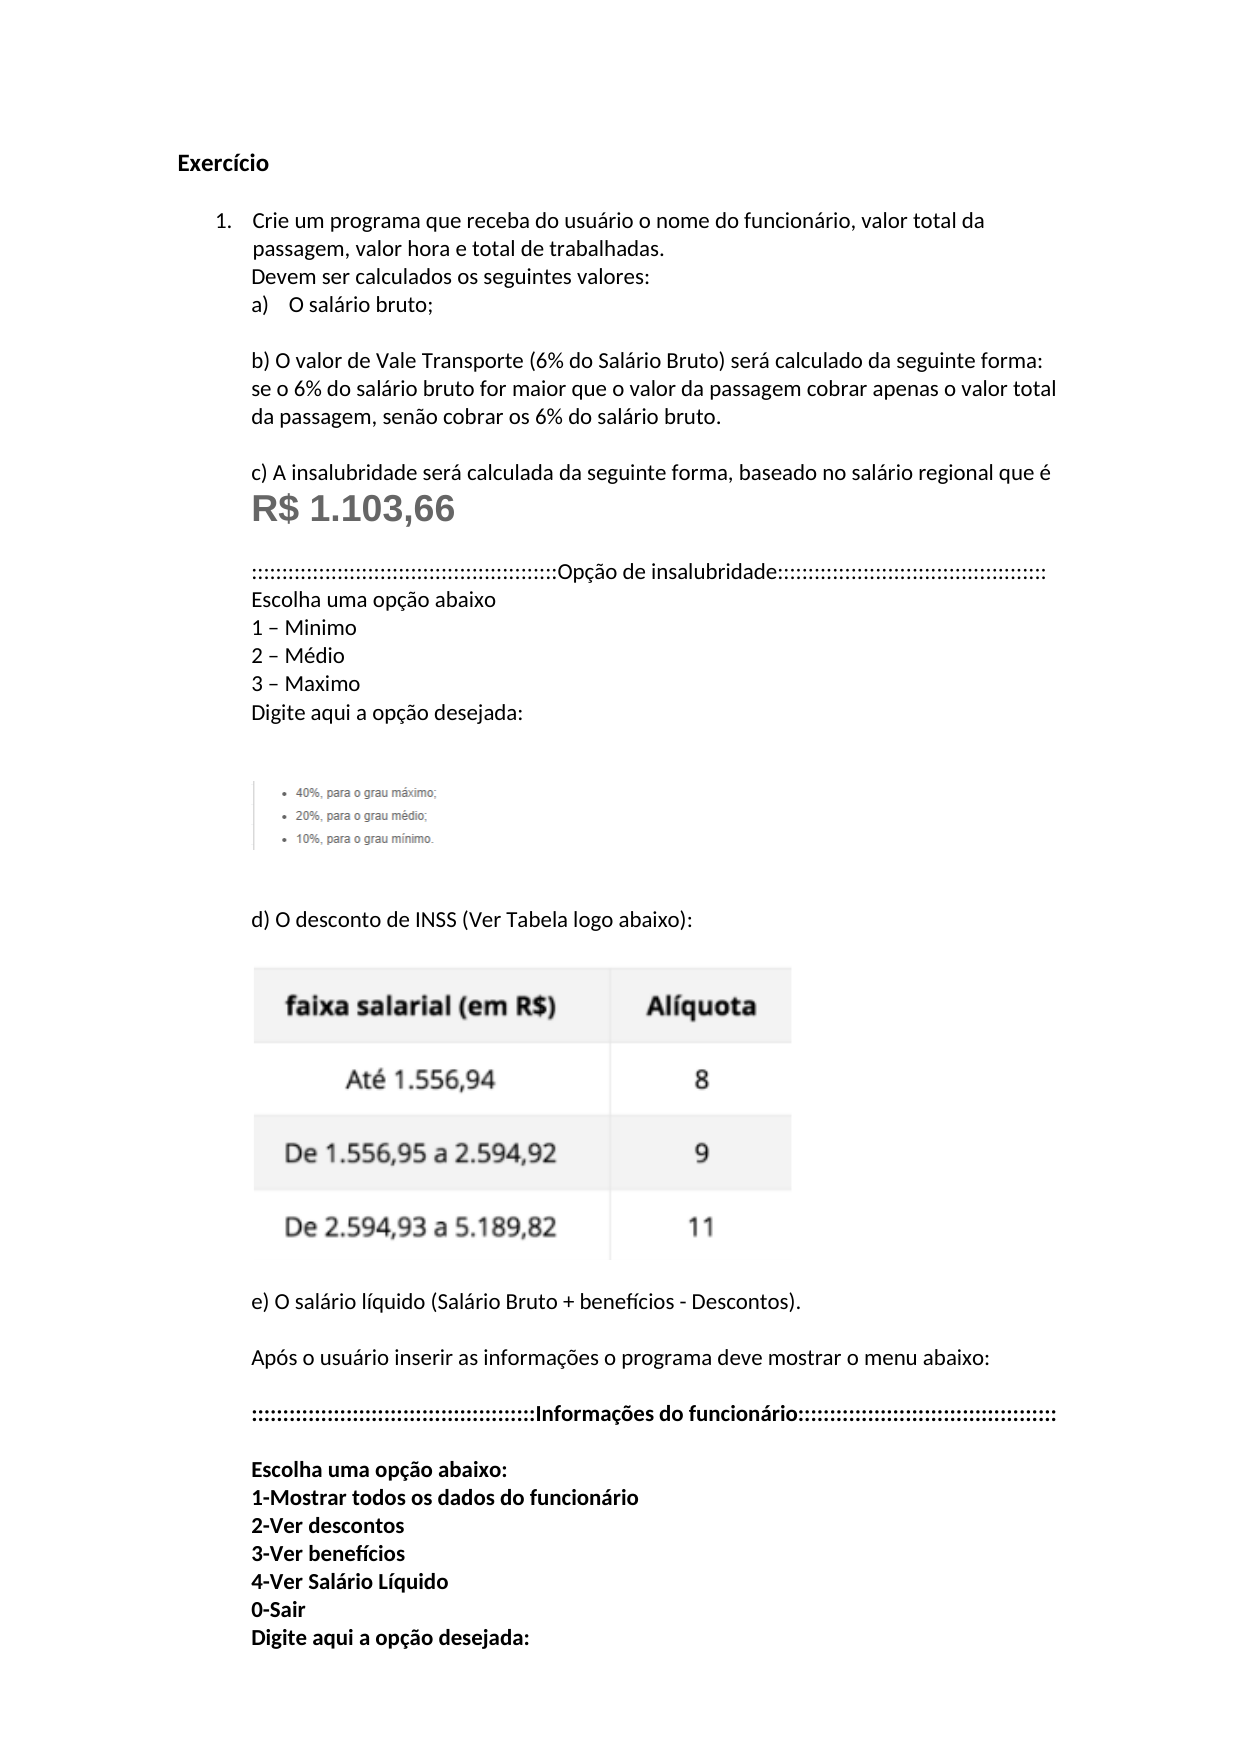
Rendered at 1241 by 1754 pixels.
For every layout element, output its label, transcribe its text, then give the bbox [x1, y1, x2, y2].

text se o 6% do salário bruto for maior que o valor da passagem cobrar apenas o valor total da passagem, senão cobrar os 6% do salário bruto. [251, 374, 1063, 430]
text 4-Ver Salário Líquido [177, 1567, 1063, 1595]
text 3 – Maximo [251, 669, 1063, 698]
text Exercício [177, 148, 1063, 178]
text 2 – Médio [251, 642, 1063, 669]
text 2-Ver descontos [251, 1511, 1063, 1539]
text Após o usuário inserir as informações o programa deve mostrar o menu abaixo: [251, 1343, 1063, 1371]
text b) O valor de Vale Transporte (6% do Salário Bruto) será calculado da seguinte forma: [251, 346, 1063, 374]
text Escolha uma opção abaixo: [251, 1455, 1063, 1483]
text e) O salário líquido (Salário Bruto + benefícios - Descontos). [251, 1287, 1063, 1315]
text ::::::::::::::::::::::::::::::::::::::::::::::::::Opção de insalubridade:::::::::::::::::::::::::::::::::::::::::::: [251, 557, 1063, 586]
text Devem ser calculados os seguintes valores: [251, 262, 1063, 290]
text :::::::::::::::::::::::::::::::::::::::::::::Informações do funcionário::::::::::::::::::::::::::::::::::::::::: [177, 1399, 1063, 1427]
text 1 – Minimo [251, 613, 1063, 642]
picture [251, 781, 454, 850]
text Digite aqui a opção desejada: [251, 1623, 1063, 1651]
text Digite aqui a opção desejada: [251, 698, 1063, 726]
list O salário bruto; [251, 290, 1063, 318]
text d) O desconto de INSS (Ver Tabela logo abaixo): [251, 905, 1063, 933]
list Crie um programa que receba do usuário o nome do funcionário, valor total da passagem, valor hora e total de trabalhadas. [215, 206, 1063, 262]
picture [253, 954, 816, 1260]
text Escolha uma opção abaixo [251, 586, 1063, 613]
text c) A insalubridade será calculada da seguinte forma, baseado no salário regional que é R$ 1.103,66 [251, 458, 1063, 529]
text 1-Mostrar todos os dados do funcionário [251, 1483, 1063, 1511]
text 0-Sair [251, 1595, 1063, 1623]
text 3-Ver benefícios [251, 1539, 1063, 1567]
